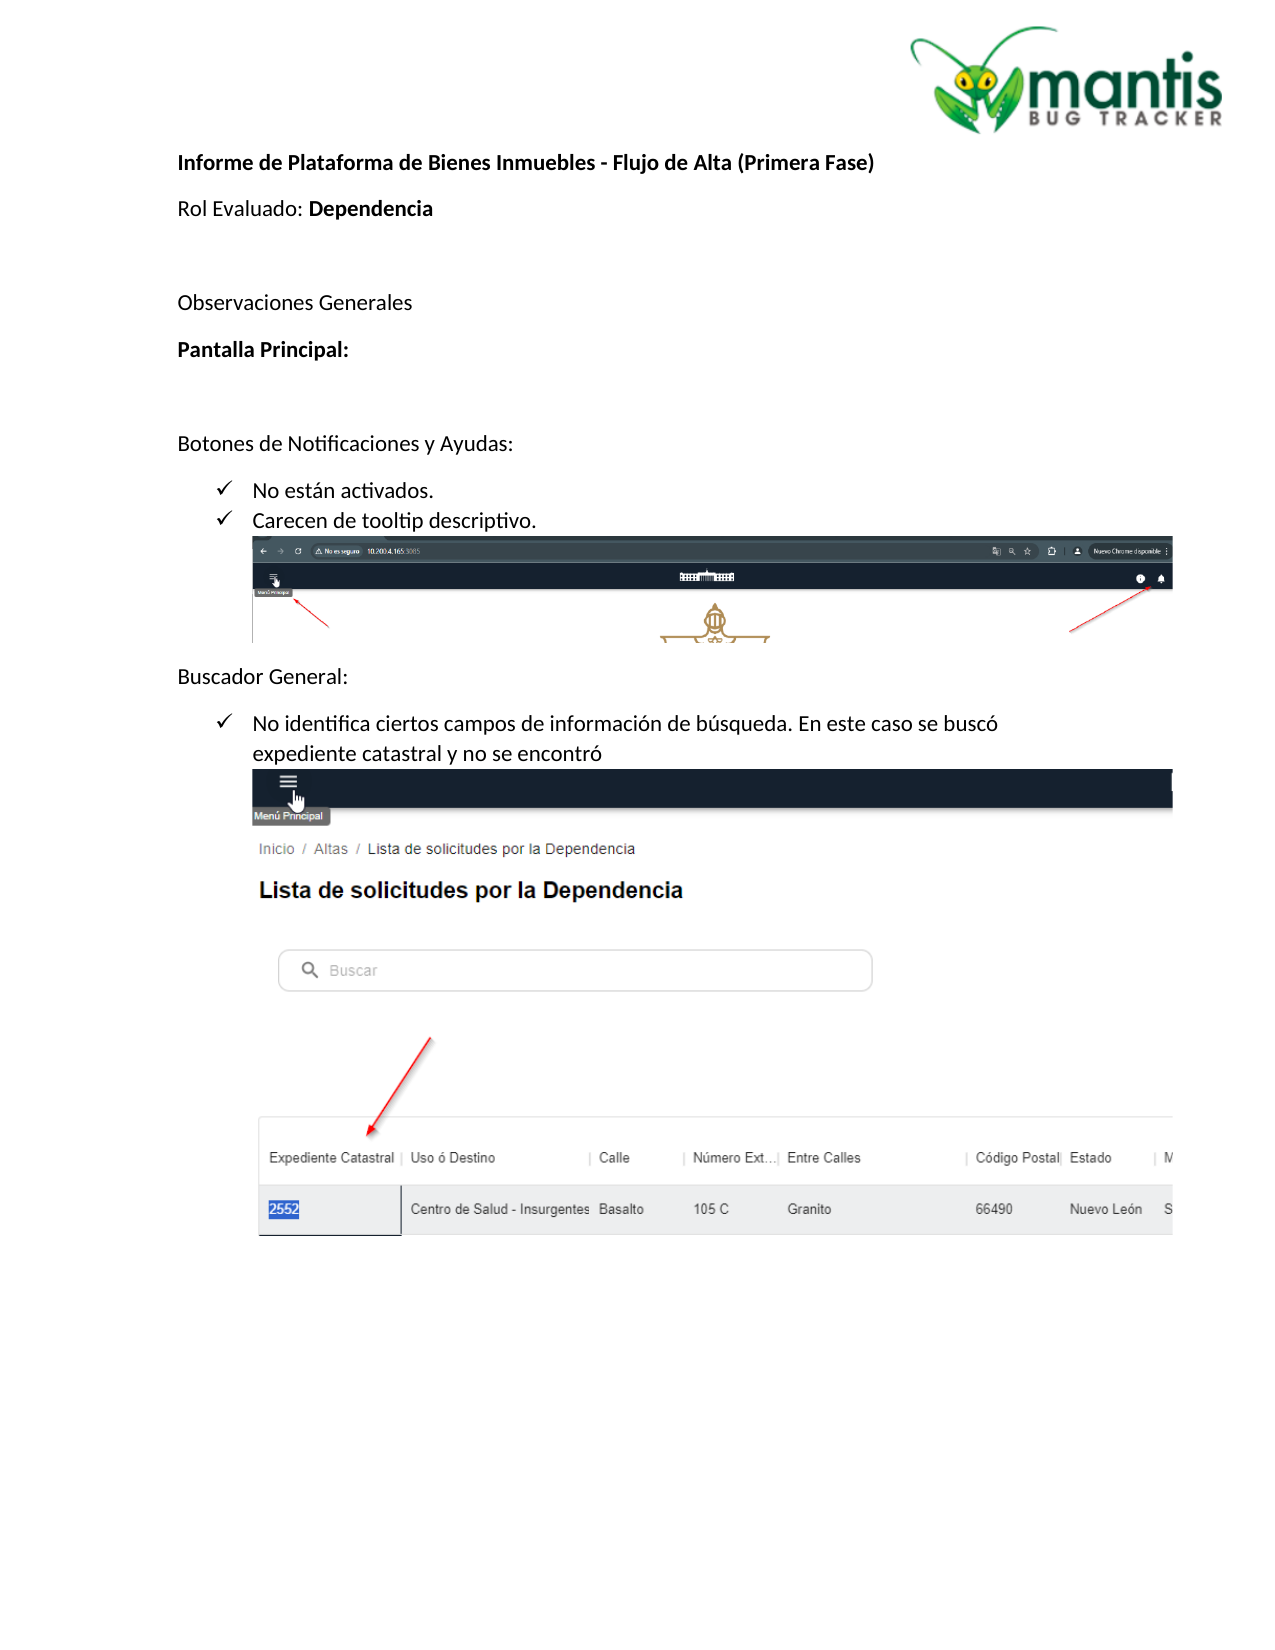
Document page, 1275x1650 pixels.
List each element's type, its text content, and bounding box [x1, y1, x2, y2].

text Buscador General: [177, 662, 1098, 690]
text Botones de Notificaciones y Ayudas: [177, 429, 1098, 457]
list No están activados. [215, 476, 1098, 504]
text Informe de Plataforma de Bienes Inmuebles - Flujo de Alta (Primera Fase) [177, 148, 1098, 176]
picture [252, 769, 1173, 1236]
text Pantalla Principal: [177, 335, 1098, 363]
text Observaciones Generales [177, 288, 1098, 316]
list No identifica ciertos campos de información de búsqueda. En este caso se buscó expediente catastral y no se encontró [215, 709, 1098, 767]
picture [901, 19, 1253, 146]
picture [252, 536, 1173, 643]
text Rol Evaluado: Dependencia [177, 194, 1098, 222]
